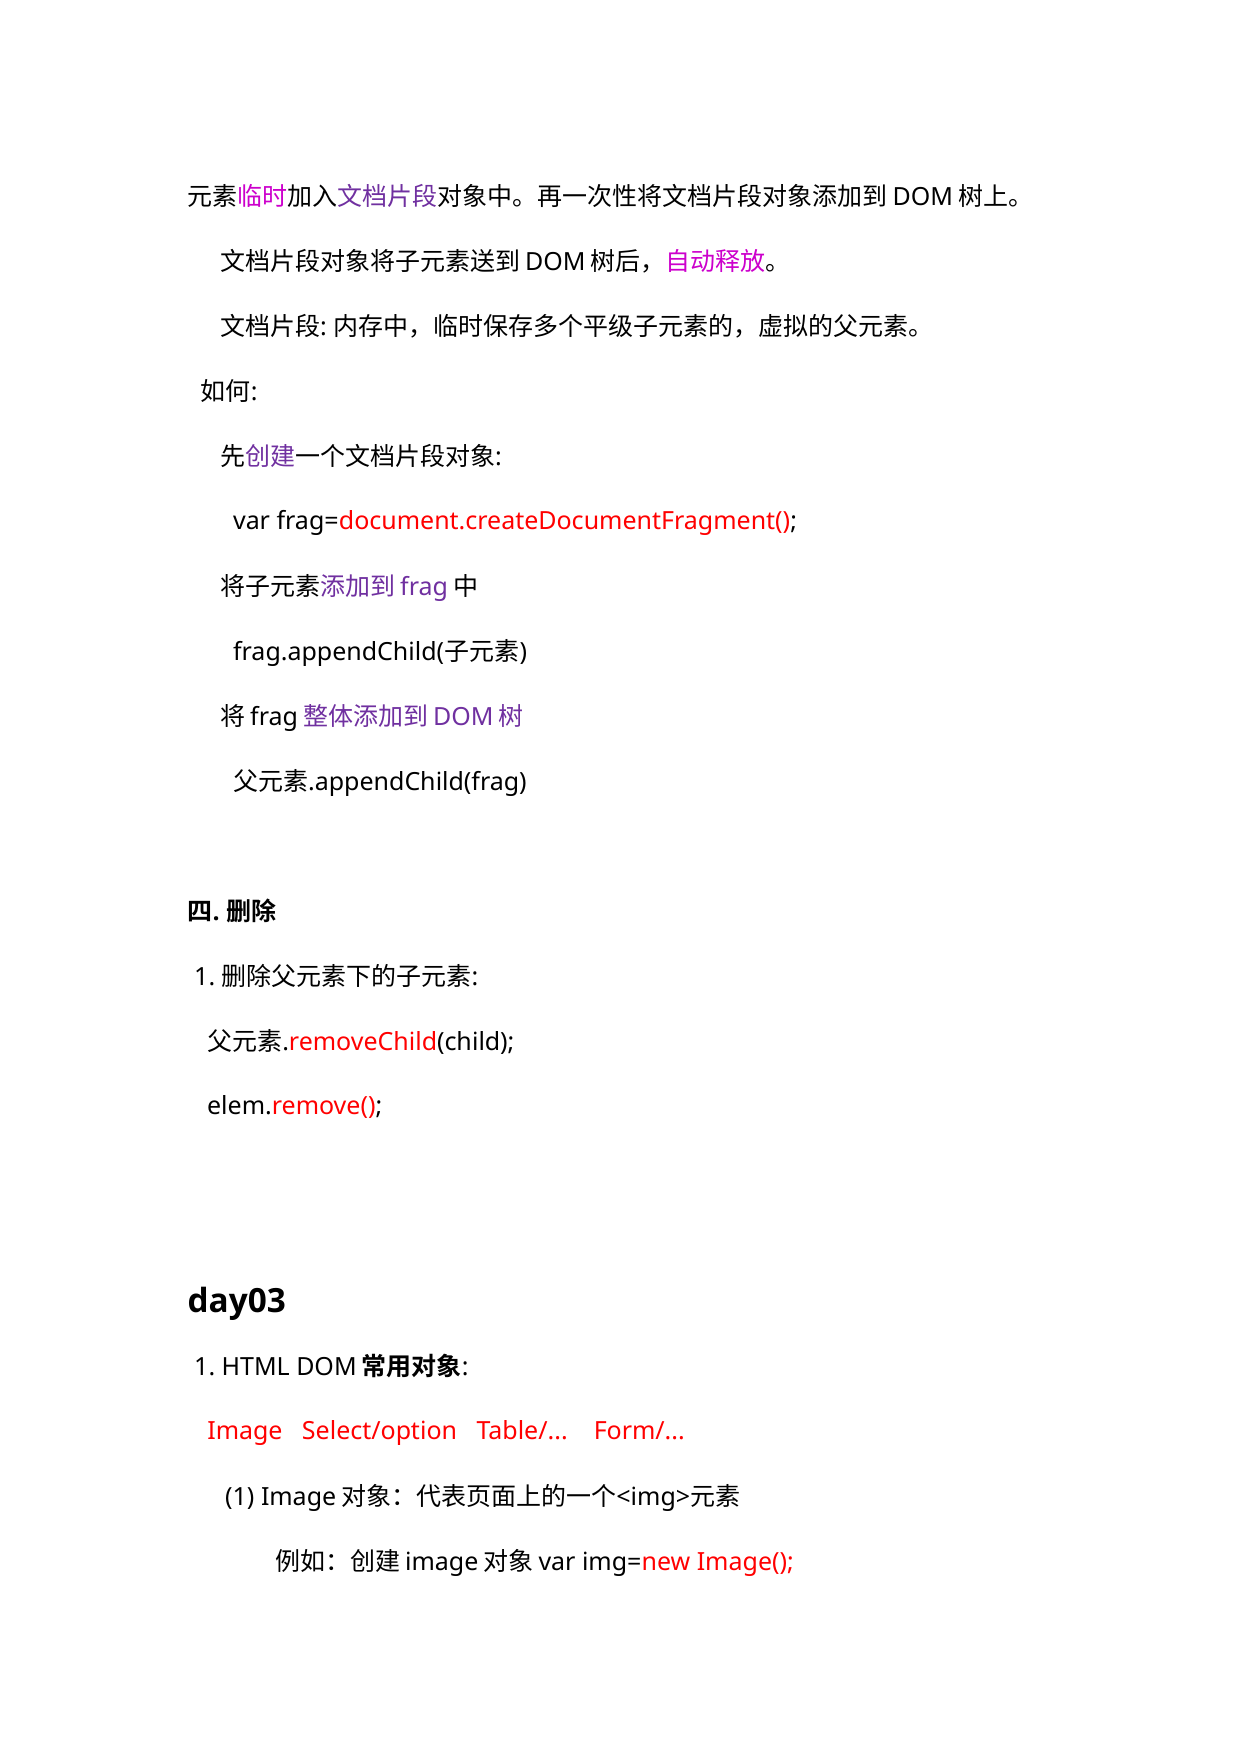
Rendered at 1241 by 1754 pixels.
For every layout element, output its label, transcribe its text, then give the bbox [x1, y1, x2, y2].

text var frag=document.createDocumentFragment(); [187, 487, 1053, 552]
text 例如：创建image对象var img=new Image(); [187, 1527, 1053, 1592]
text 如何: [187, 357, 1053, 422]
text day03 [187, 1267, 1053, 1332]
text 将子元素添加到frag中 [187, 552, 1053, 617]
text 文档片段对象将子元素送到DOM树后，自动释放。 [187, 227, 1053, 292]
text Image Select/option Table/... Form/... [187, 1397, 1053, 1462]
text 将frag整体添加到DOM树 [187, 682, 1053, 747]
text 四. 删除 [187, 877, 1053, 942]
text elem.remove(); [187, 1072, 1053, 1137]
text 父元素.appendChild(frag) [187, 747, 1053, 812]
text (1) Image对象：代表页面上的一个<img>元素 [225, 1462, 1053, 1527]
text frag.appendChild(子元素) [187, 617, 1053, 682]
text 2. 如果父元素已经在页面上了，要同时添加多个平级子元素时。先将多个子元素临时加入文档片段对象中。再一次性将文档片段对象添加到DOM树上。 [187, 162, 1053, 227]
text 1. 删除父元素下的子元素: [187, 942, 1053, 1007]
text 父元素.removeChild(child); [187, 1007, 1053, 1072]
text 1. HTML DOM常用对象: [187, 1332, 1053, 1397]
text 先创建一个文档片段对象: [187, 422, 1053, 487]
text 文档片段: 内存中，临时保存多个平级子元素的，虚拟的父元素。 [187, 292, 1053, 357]
